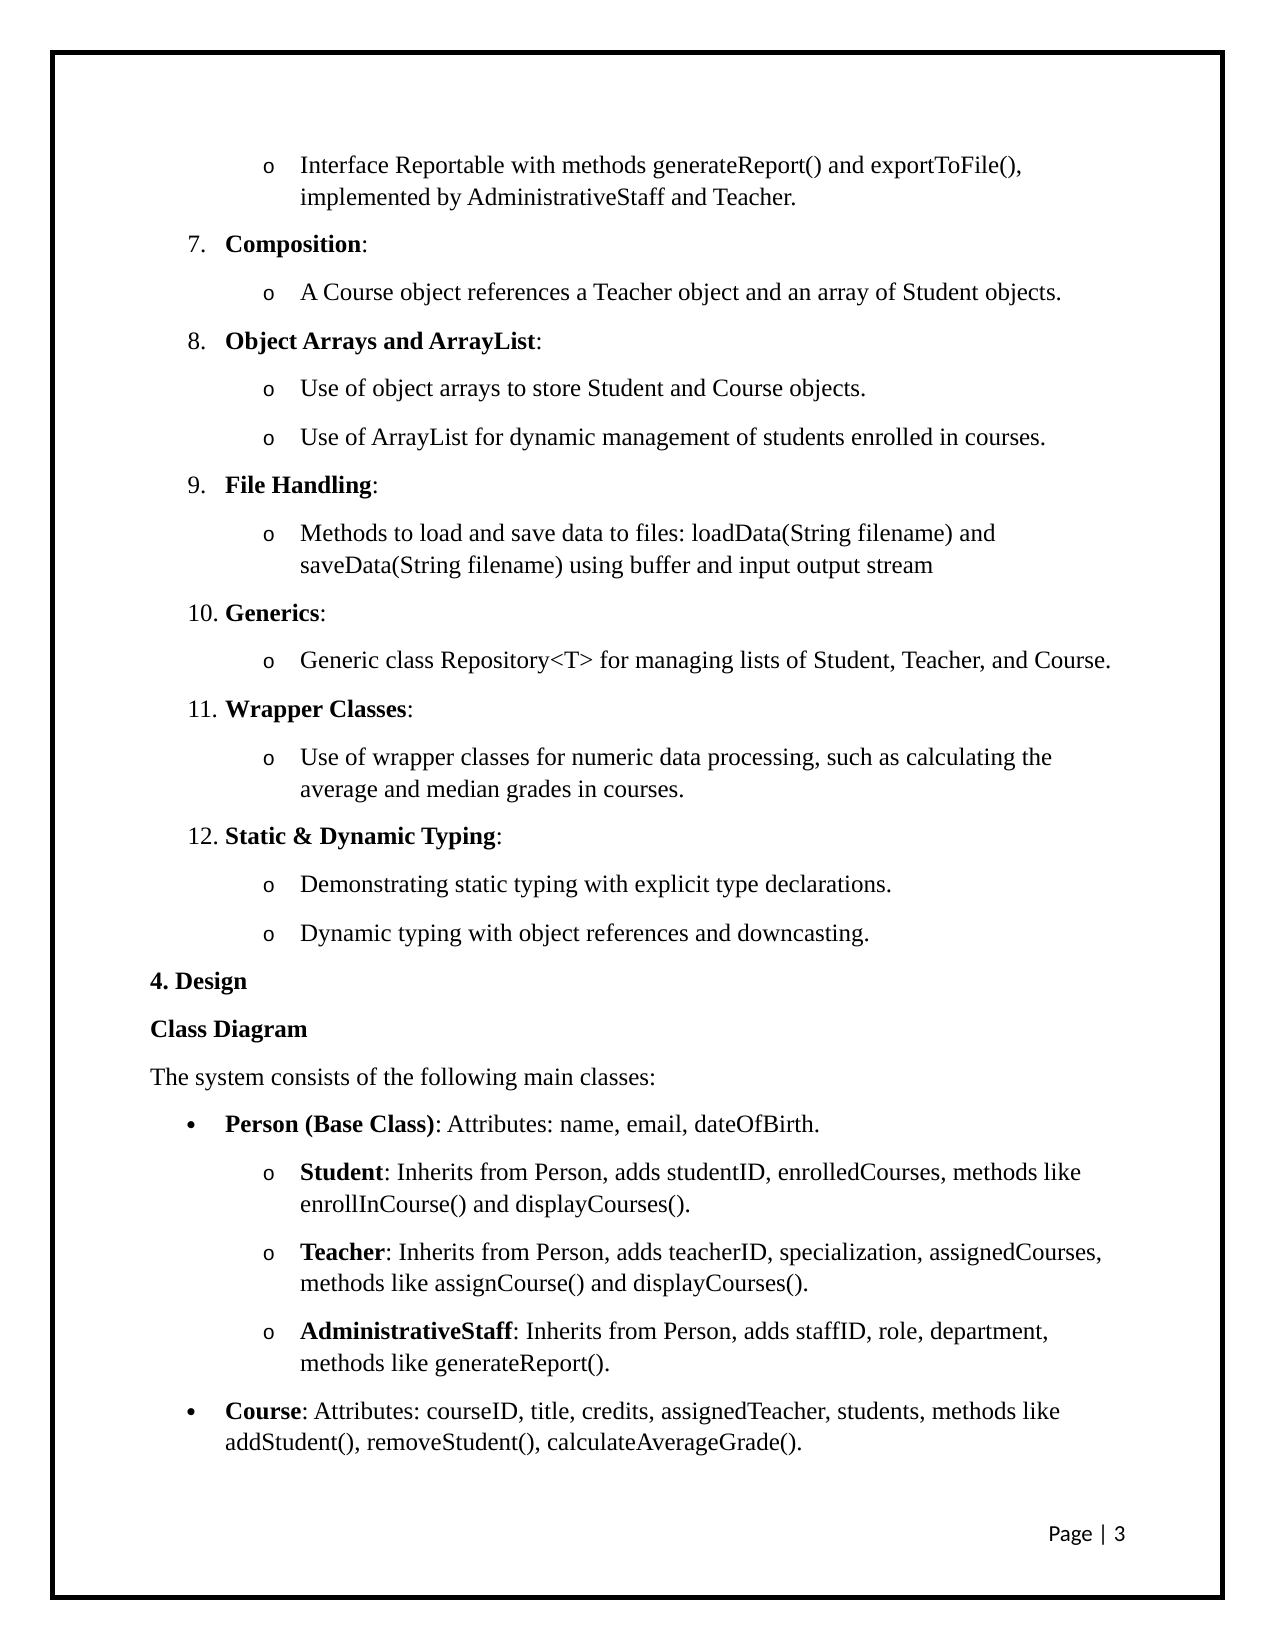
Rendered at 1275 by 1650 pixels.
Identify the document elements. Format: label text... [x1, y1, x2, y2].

list Student: Inherits from Person, adds studentID, enrolledCourses, methods like enrollInCourse() and displayCourses(). [262, 1157, 1125, 1218]
list Generic class Repository<T> for managing lists of Student, Teacher, and Course. [262, 646, 1125, 675]
text The system consists of the following main classes: [150, 1062, 1125, 1090]
list Use of wrapper classes for numeric data processing, such as calculating the average and median grades in courses. [262, 742, 1125, 802]
list Interface Reportable with methods generateReport() and exportToFile(), implemented by AdministrativeStaff and Teacher. [262, 150, 1125, 211]
list File Handling: [187, 471, 1125, 499]
list Teacher: Inherits from Person, adds teacherID, specialization, assignedCourses, methods like assignCourse() and displayCourses(). [262, 1237, 1125, 1297]
text Class Diagram [150, 1014, 1125, 1043]
list A Course object references a Teacher object and an array of Student objects. [262, 277, 1125, 307]
list Dynamic typing with object references and downcasting. [262, 918, 1125, 947]
list Course: Attributes: courseID, title, credits, assignedTeacher, students, methods like addStudent(), removeStudent(), calculateAverageGrade(). [187, 1396, 1125, 1456]
list Use of object arrays to store Student and Course objects. [262, 373, 1125, 403]
list Use of ArrayList for dynamic management of students enrolled in courses. [262, 422, 1125, 452]
list Person (Base Class): Attributes: name, email, dateOfBirth. [187, 1109, 1125, 1138]
text 4. Design [150, 966, 1125, 995]
list Methods to load and save data to files: loadData(String filename) and saveData(String filename) using buffer and input output stream [262, 518, 1125, 579]
list Composition: [187, 229, 1125, 258]
list Object Arrays and ArrayList: [187, 326, 1125, 354]
list AdministrativeStaff: Inherits from Person, adds staffID, role, department, methods like generateReport(). [262, 1316, 1125, 1377]
list Static & Dynamic Typing: [187, 821, 1125, 850]
list Generics: [187, 598, 1125, 627]
list Demonstrating static typing with explicit type declarations. [262, 869, 1125, 899]
list Wrapper Classes: [187, 694, 1125, 723]
